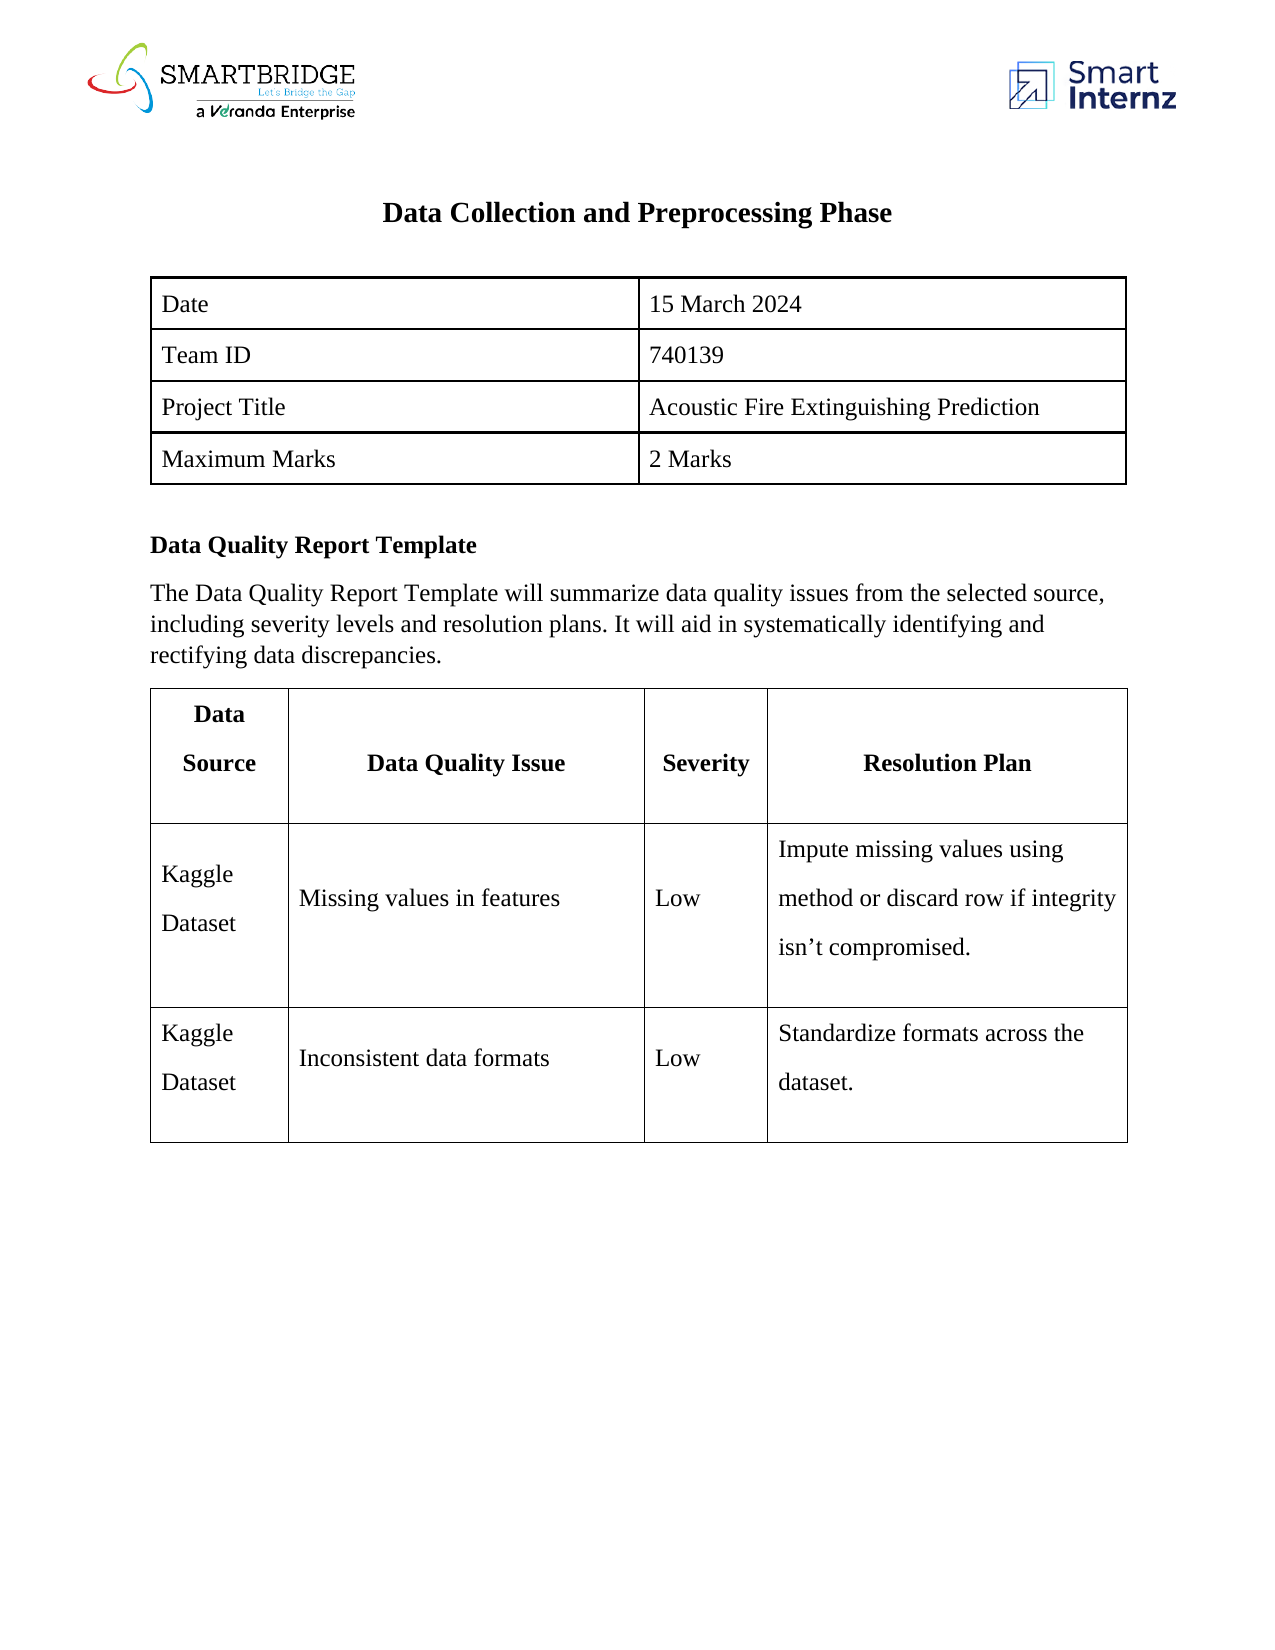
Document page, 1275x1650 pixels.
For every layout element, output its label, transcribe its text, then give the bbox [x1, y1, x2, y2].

table_header Data Quality Issue [289, 689, 644, 823]
table_cell Impute missing values using method or discard row if integrity isn’t compromised. [768, 824, 1127, 1007]
table_header Resolution Plan [768, 689, 1127, 823]
table_cell Acoustic Fire Extinguishing Prediction [640, 382, 1125, 431]
table_header Data Source [151, 689, 288, 823]
table_cell Standardize formats across the dataset. [768, 1008, 1127, 1142]
table_cell 2 Marks [640, 434, 1125, 483]
table_cell Maximum Marks [152, 434, 638, 483]
table_header Severity [645, 689, 767, 823]
table_cell Missing values in features [289, 824, 644, 1007]
table_cell Kaggle Dataset [151, 1008, 288, 1142]
table_cell Inconsistent data formats [289, 1008, 644, 1142]
text Data Collection and Preprocessing Phase [150, 195, 1125, 229]
table_cell Team ID [152, 330, 638, 380]
picture [73, 20, 370, 142]
table_cell Project Title [152, 382, 638, 431]
table_header Date [152, 279, 638, 328]
table_header 15 March 2024 [640, 279, 1125, 328]
picture [1004, 61, 1181, 109]
table_cell Low [645, 824, 767, 1007]
table_cell Low [645, 1008, 767, 1142]
table_cell Kaggle Dataset [151, 824, 288, 1007]
text The Data Quality Report Template will summarize data quality issues from the selected source, including severity levels and resolution plans. It will aid in systematically identifying and rectifying data discrepancies. [150, 578, 1125, 669]
table_cell 740139 [640, 330, 1125, 380]
text Data Quality Report Template [150, 530, 1125, 559]
